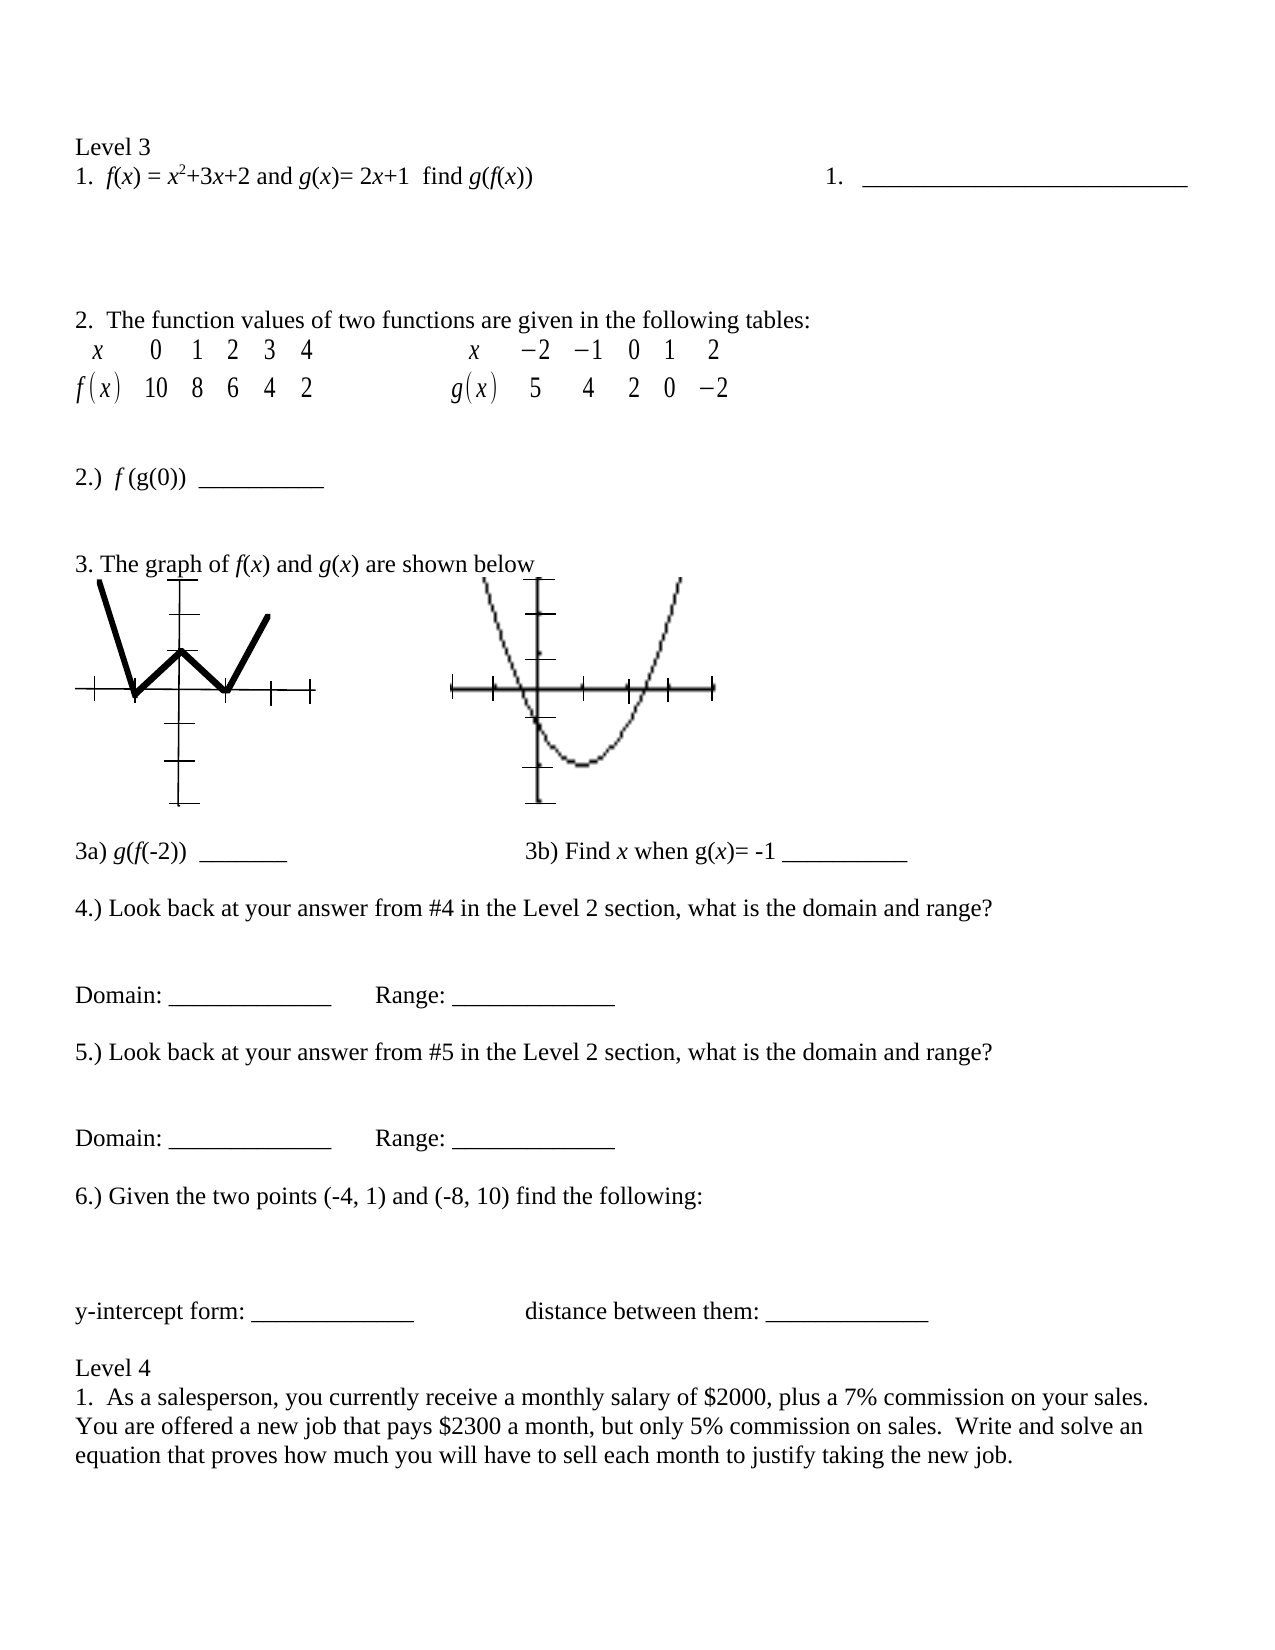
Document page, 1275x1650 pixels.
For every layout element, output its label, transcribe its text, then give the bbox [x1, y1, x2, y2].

text Domain: _____________ Range: _____________ [75, 1095, 1200, 1152]
text Level 3 [75, 132, 1200, 161]
text 3a) g(f(-2)) _______ 3b) Find x when g(x)= -1 __________ [75, 807, 1200, 865]
text Domain: _____________ Range: _____________ [75, 951, 1200, 1008]
text 2.) f (g(0)) __________ [75, 462, 1200, 491]
text 1. As a salesperson, you currently receive a monthly salary of $2000, plus a 7% commission on your sales. You are offered a new job that pays $2300 a month, but only 5% commission on sales. Write and solve an equation that proves how much you will have to sell each month to justify taking the new job. [75, 1382, 1200, 1497]
text 5.) Look back at your answer from #5 in the Level 2 section, what is the domain and range? [75, 1037, 1200, 1066]
text 1. f(x) = x2+3x+2 and g(x)= 2x+1 find g(f(x)) 1. __________________________ [75, 161, 1200, 190]
text 6.) Given the two points (-4, 1) and (-8, 10) find the following: [75, 1152, 1200, 1210]
text 3. The graph of f(x) and g(x) are shown below [75, 549, 1200, 577]
text y-intercept form: _____________ distance between them: _____________ [75, 1267, 1200, 1325]
text Level 4 [75, 1353, 1200, 1382]
text 4.) Look back at your answer from #4 in the Level 2 section, what is the domain and range? [75, 893, 1200, 922]
text 2. The function values of two functions are given in the following tables: [75, 305, 1200, 334]
